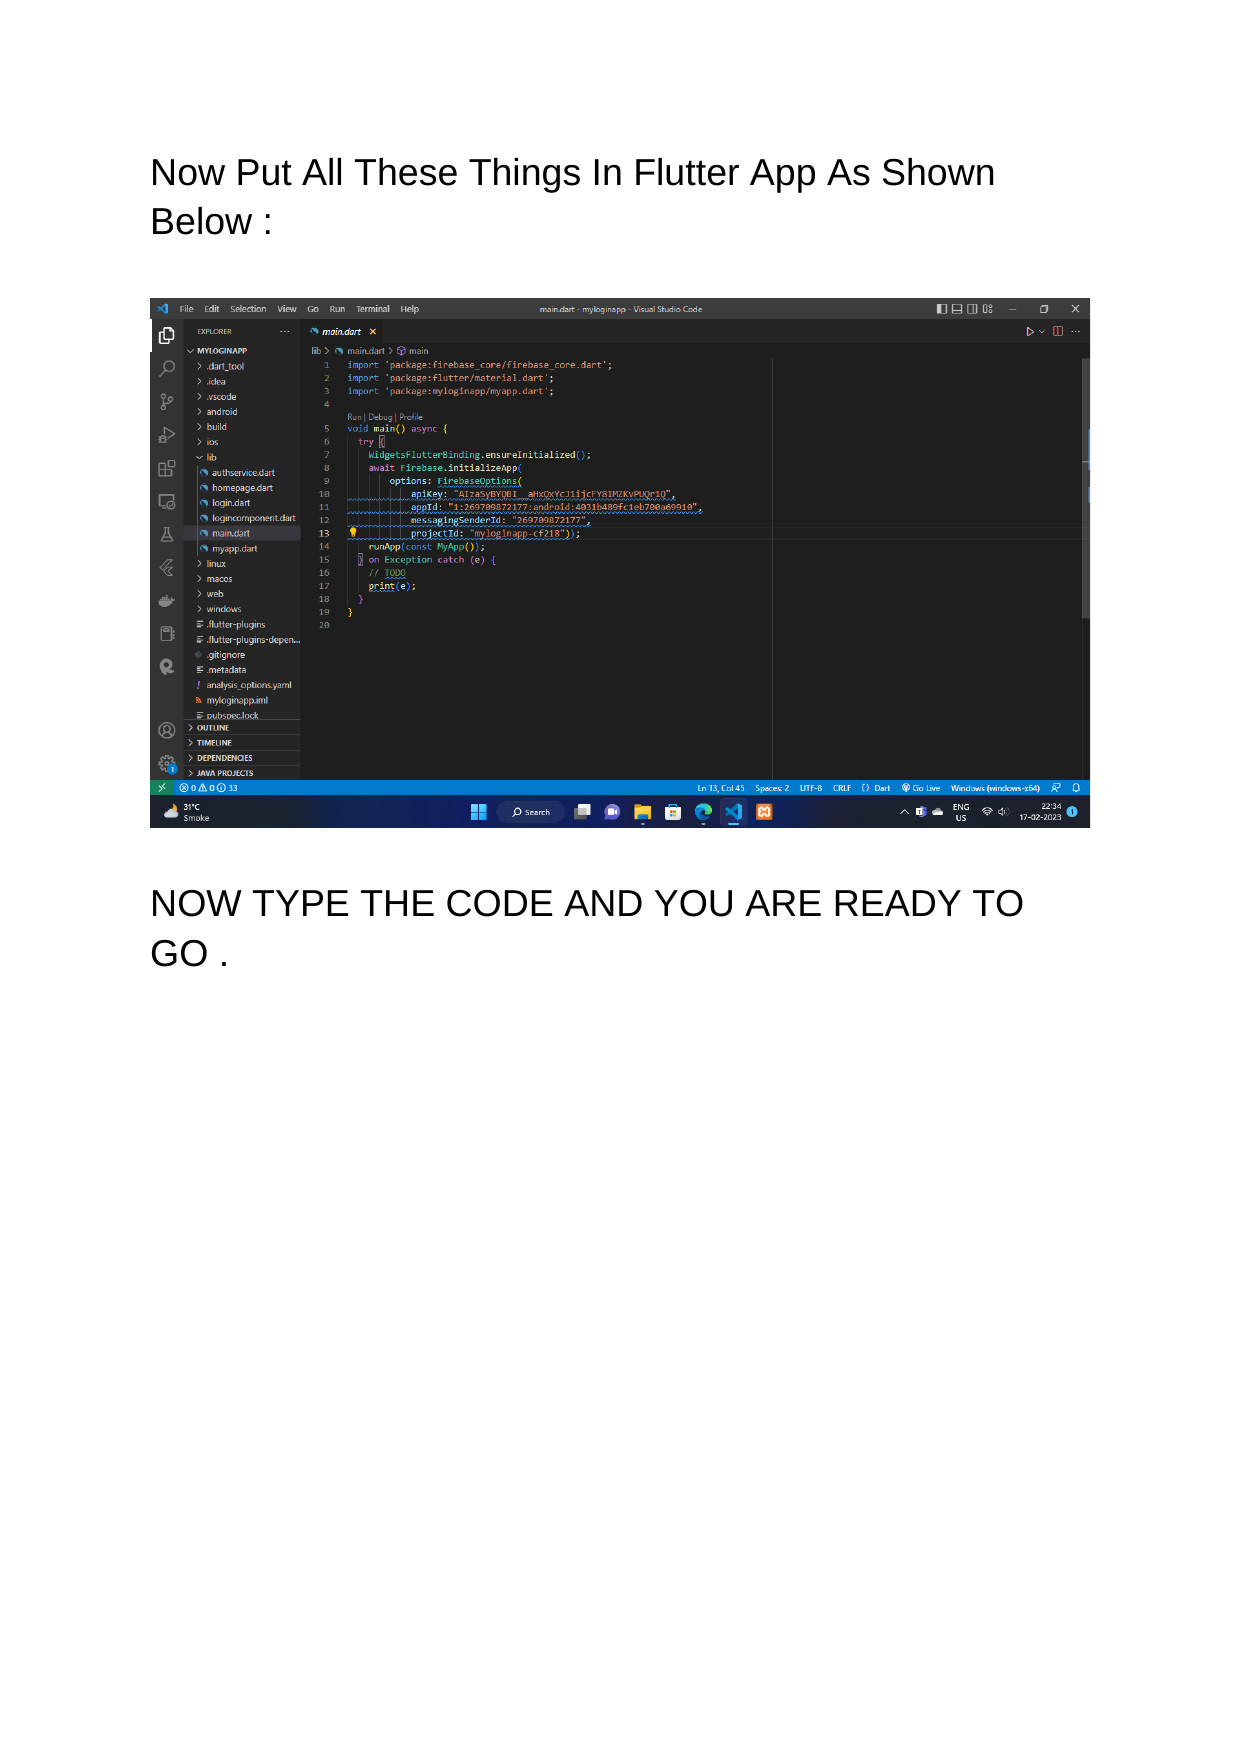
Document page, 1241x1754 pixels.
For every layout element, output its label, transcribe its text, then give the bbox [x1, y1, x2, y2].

text Now Put All These Things In Flutter App As Shown Below : [150, 150, 1090, 243]
picture [150, 298, 1091, 828]
text NOW TYPE THE CODE AND YOU ARE READY TO GO . [150, 881, 1090, 974]
